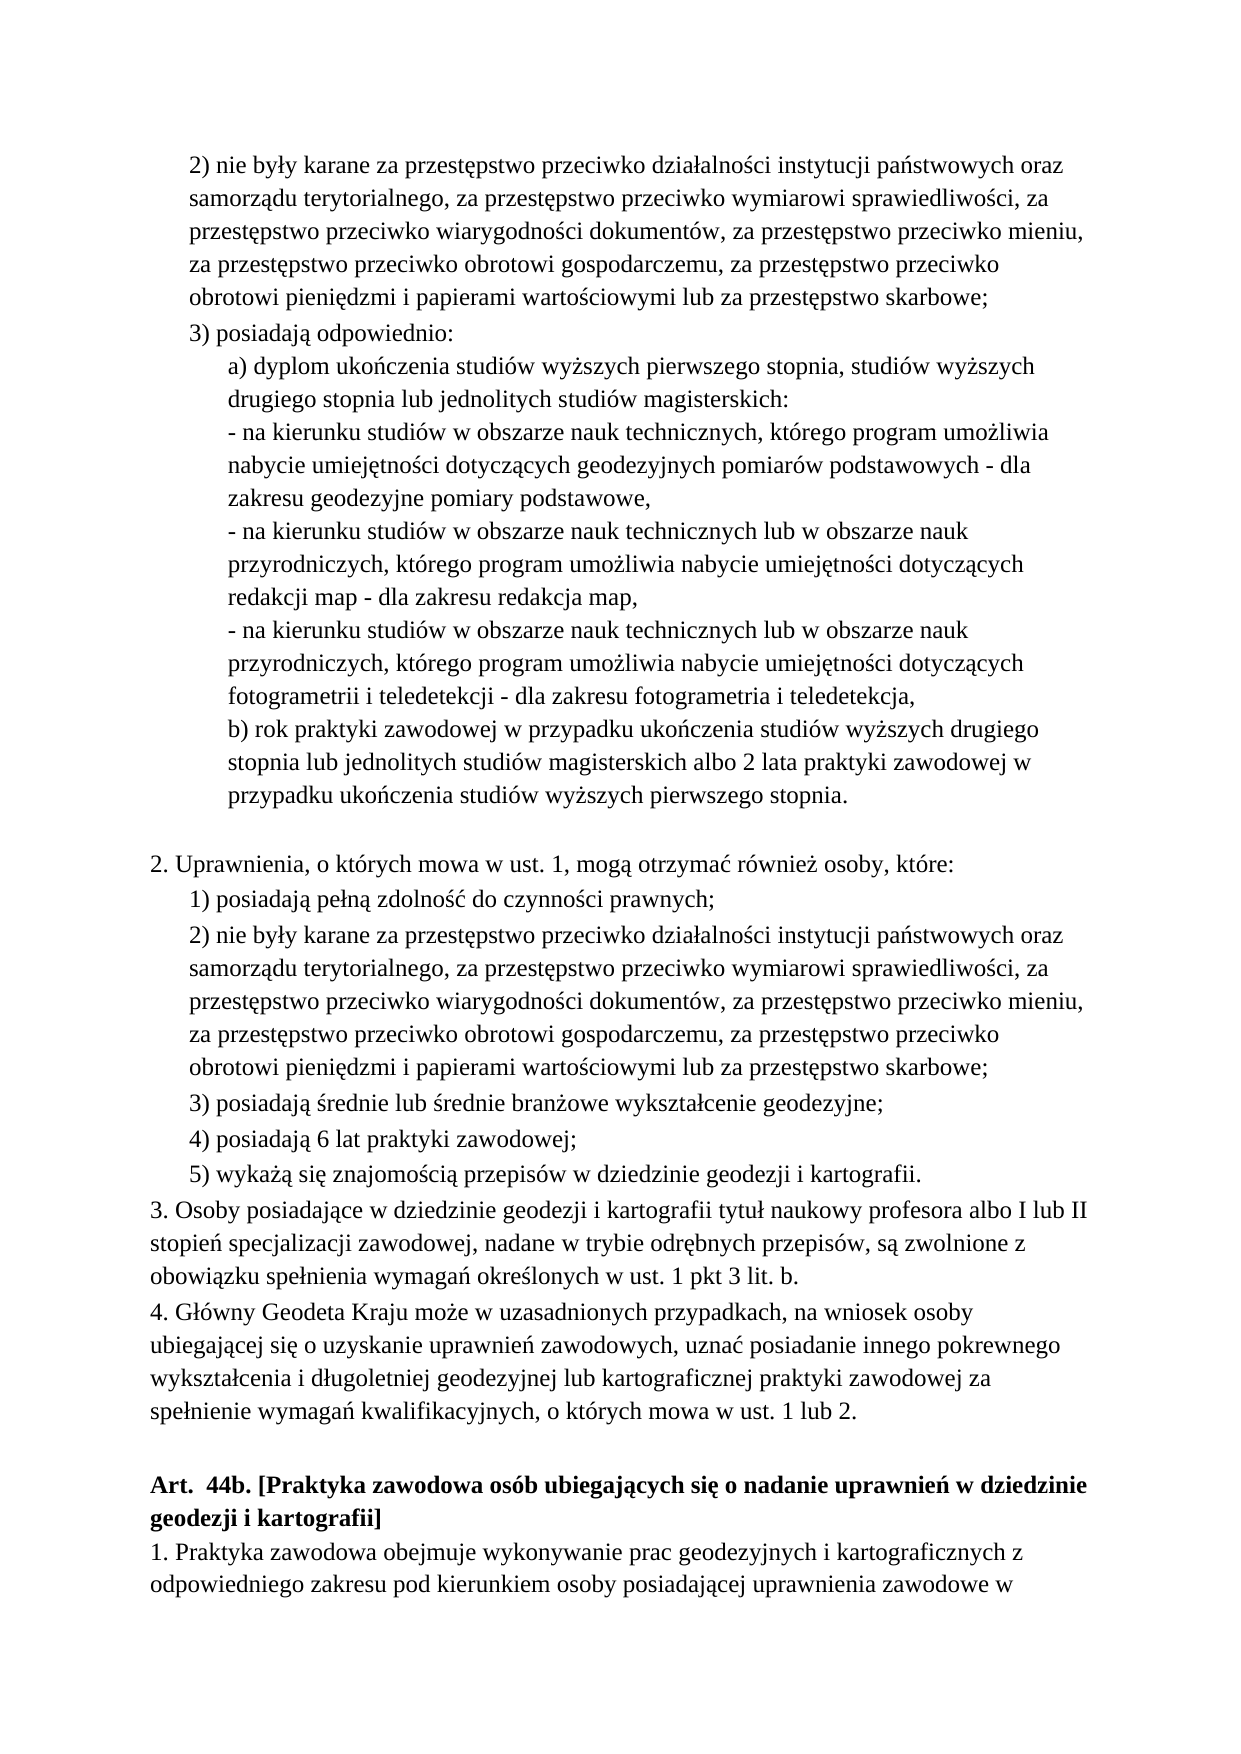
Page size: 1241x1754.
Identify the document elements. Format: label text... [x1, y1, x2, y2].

text 1) posiadają pełną zdolność do czynności prawnych; [189, 884, 1090, 913]
text 4) posiadają 6 lat praktyki zawodowej; [189, 1124, 1090, 1153]
text Art. 44b. [Praktyka zawodowa osób ubiegających się o nadanie uprawnień w dziedzinie geodezji i kartografii] [150, 1471, 1090, 1532]
text - na kierunku studiów w obszarze nauk technicznych, którego program umożliwia nabycie umiejętności dotyczących geodezyjnych pomiarów podstawowych - dla zakresu geodezyjne pomiary podstawowe, [228, 417, 1090, 512]
text - na kierunku studiów w obszarze nauk technicznych lub w obszarze nauk przyrodniczych, którego program umożliwia nabycie umiejętności dotyczących redakcji map - dla zakresu redakcja map, [228, 516, 1090, 611]
text 2) nie były karane za przestępstwo przeciwko działalności instytucji państwowych oraz samorządu terytorialnego, za przestępstwo przeciwko wymiarowi sprawiedliwości, za przestępstwo przeciwko wiarygodności dokumentów, za przestępstwo przeciwko mieniu, za przestępstwo przeciwko obrotowi gospodarczemu, za przestępstwo przeciwko obrotowi pieniędzmi i papierami wartościowymi lub za przestępstwo skarbowe; [189, 920, 1090, 1081]
text 5) wykażą się znajomością przepisów w dziedzinie geodezji i kartografii. [189, 1159, 1090, 1188]
text 2. Uprawnienia, o których mowa w ust. 1, mogą otrzymać również osoby, które: [150, 849, 1090, 878]
text b) rok praktyki zawodowej w przypadku ukończenia studiów wyższych drugiego stopnia lub jednolitych studiów magisterskich albo 2 lata praktyki zawodowej w przypadku ukończenia studiów wyższych pierwszego stopnia. [228, 714, 1090, 809]
text 3) posiadają średnie lub średnie branżowe wykształcenie geodezyjne; [189, 1088, 1090, 1117]
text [150, 1537, 1090, 1598]
text - na kierunku studiów w obszarze nauk technicznych lub w obszarze nauk przyrodniczych, którego program umożliwia nabycie umiejętności dotyczących fotogrametrii i teledetekcji - dla zakresu fotogrametria i teledetekcja, [228, 615, 1090, 710]
text 3. Osoby posiadające w dziedzinie geodezji i kartografii tytuł naukowy profesora albo I lub II stopień specjalizacji zawodowej, nadane w trybie odrębnych przepisów, są zwolnione z obowiązku spełnienia wymagań określonych w ust. 1 pkt 3 lit. b. [150, 1195, 1090, 1290]
text a) dyplom ukończenia studiów wyższych pierwszego stopnia, studiów wyższych drugiego stopnia lub jednolitych studiów magisterskich: [228, 351, 1090, 413]
text 4. Główny Geodeta Kraju może w uzasadnionych przypadkach, na wniosek osoby ubiegającej się o uzyskanie uprawnień zawodowych, uznać posiadanie innego pokrewnego wykształcenia i długoletniej geodezyjnej lub kartograficznej praktyki zawodowej za spełnienie wymagań kwalifikacyjnych, o których mowa w ust. 1 lub 2. [150, 1297, 1090, 1425]
text 2) nie były karane za przestępstwo przeciwko działalności instytucji państwowych oraz samorządu terytorialnego, za przestępstwo przeciwko wymiarowi sprawiedliwości, za przestępstwo przeciwko wiarygodności dokumentów, za przestępstwo przeciwko mieniu, za przestępstwo przeciwko obrotowi gospodarczemu, za przestępstwo przeciwko obrotowi pieniędzmi i papierami wartościowymi lub za przestępstwo skarbowe; [189, 150, 1090, 311]
text 3) posiadają odpowiednio: [189, 318, 1090, 347]
